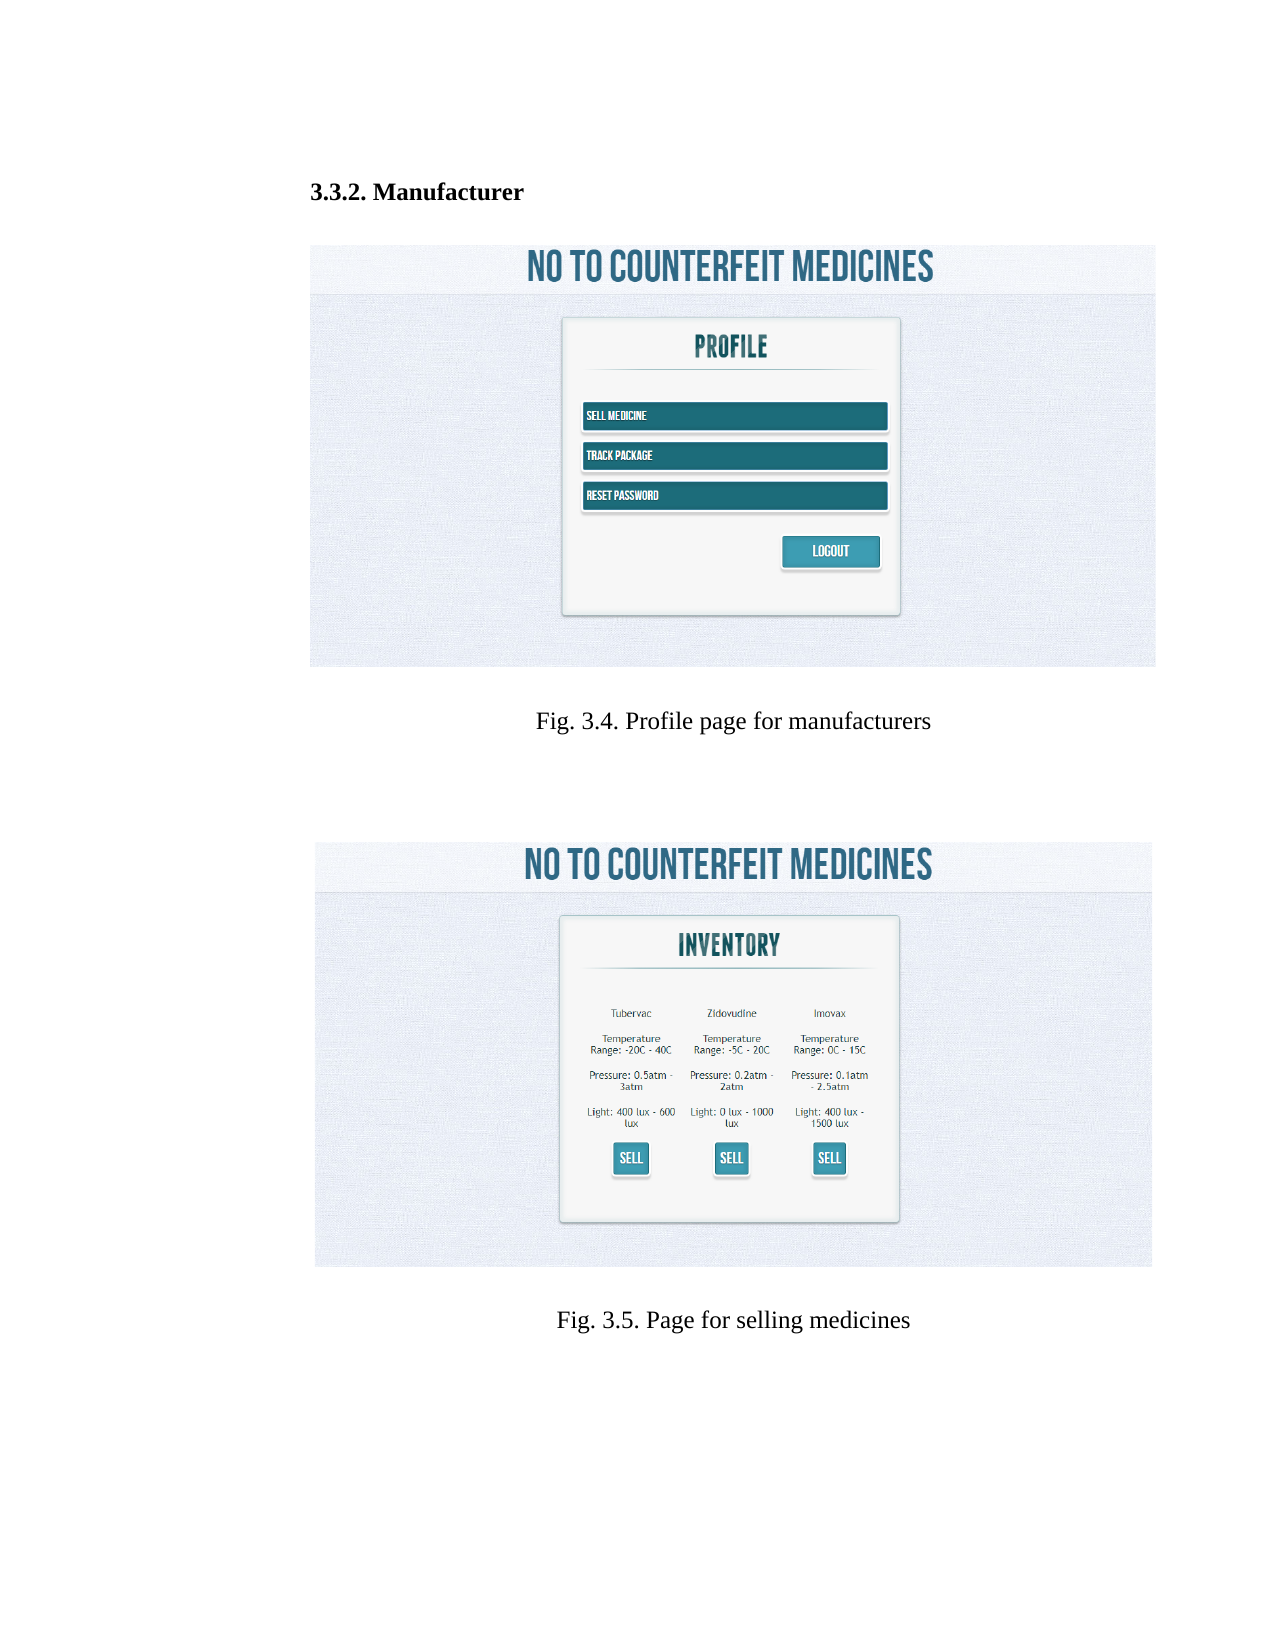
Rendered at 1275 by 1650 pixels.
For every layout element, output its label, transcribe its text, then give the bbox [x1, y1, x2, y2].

text Fig. 3.4. Profile page for manufacturers [310, 706, 1157, 734]
picture [314, 842, 1153, 1267]
text 3.3.2. Manufacturer [310, 177, 1157, 206]
text Fig. 3.5. Page for selling medicines [310, 1305, 1157, 1334]
picture [310, 245, 1156, 667]
